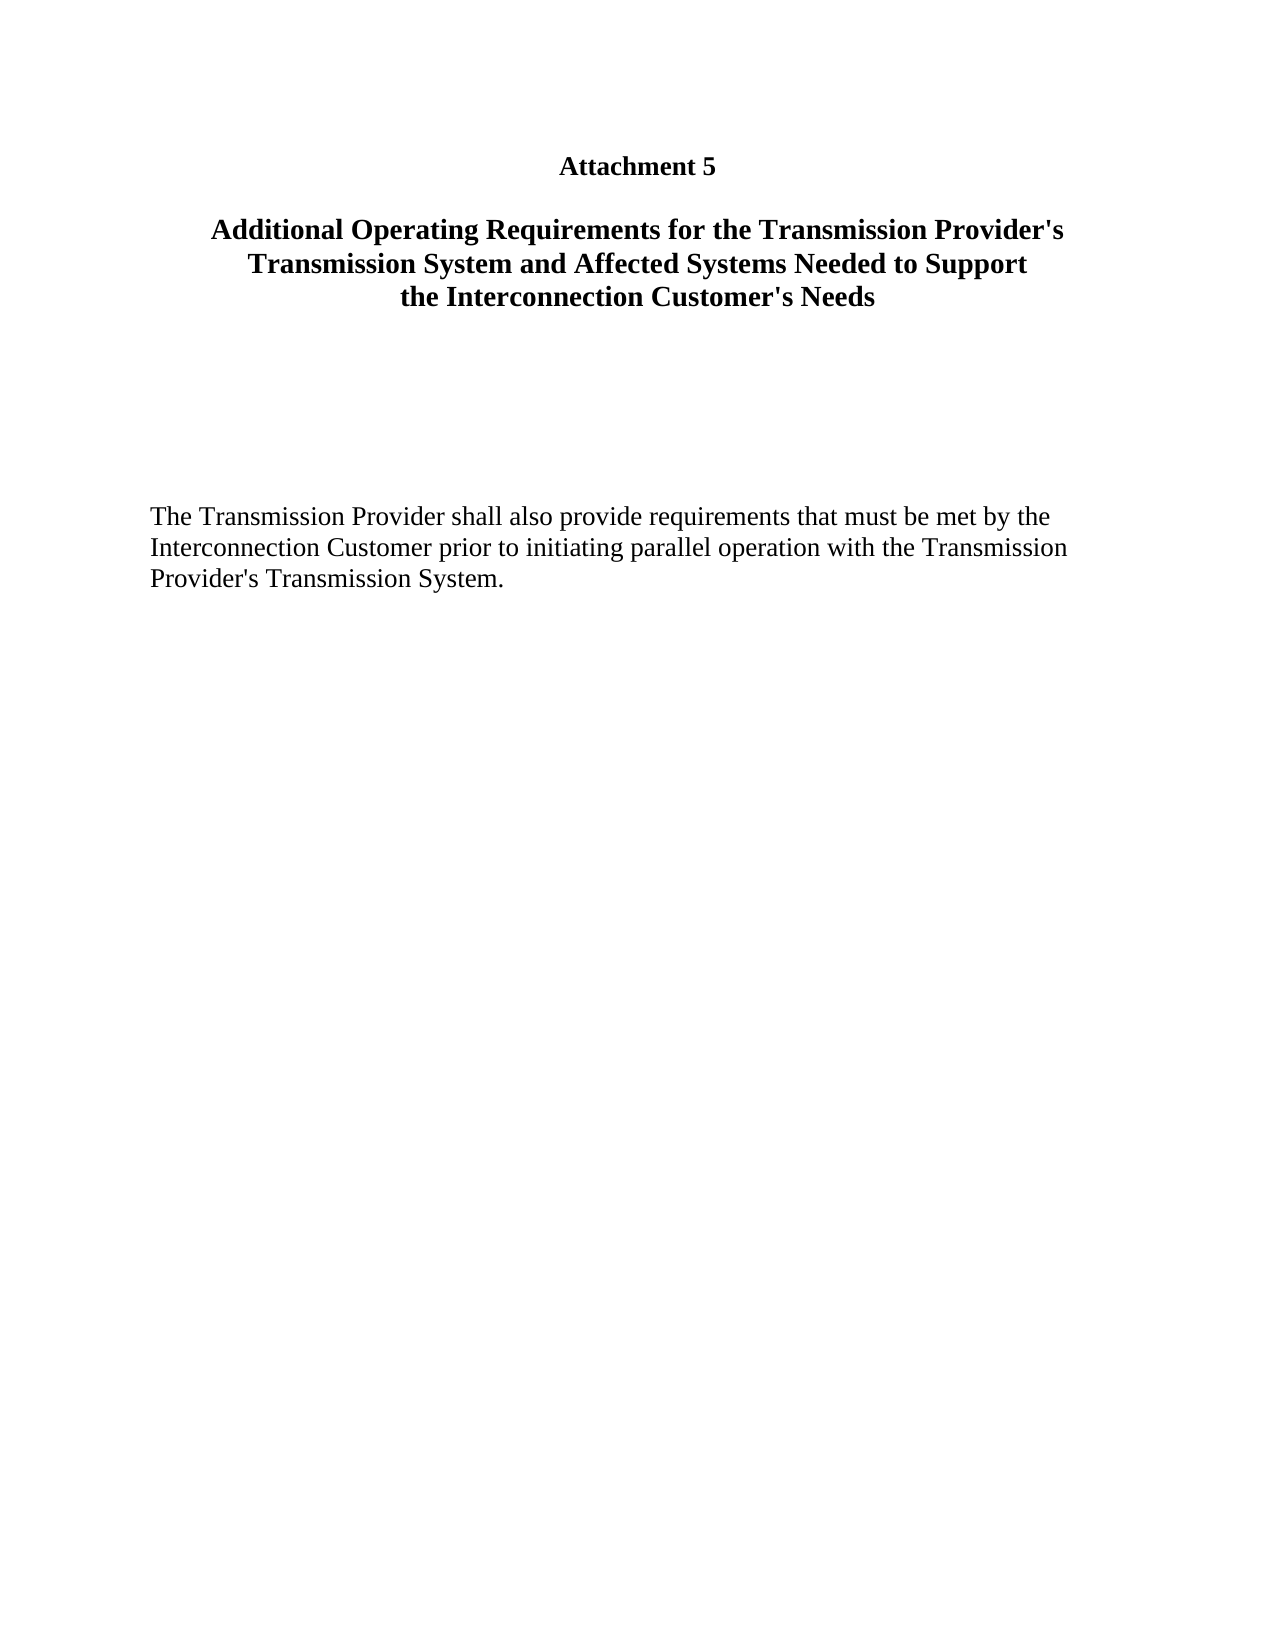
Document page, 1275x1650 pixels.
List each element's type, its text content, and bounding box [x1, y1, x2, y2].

text Attachment 5 [150, 150, 1125, 181]
text Additional Operating Requirements for the Transmission Provider's [150, 212, 1125, 246]
text Transmission System and Affected Systems Needed to Support [150, 246, 1125, 279]
text the Interconnection Customer's Needs [150, 279, 1125, 313]
text The Transmission Provider shall also provide requirements that must be met by the Interconnection Customer prior to initiating parallel operation with the Transmission Provider's Transmission System. [150, 500, 1125, 593]
